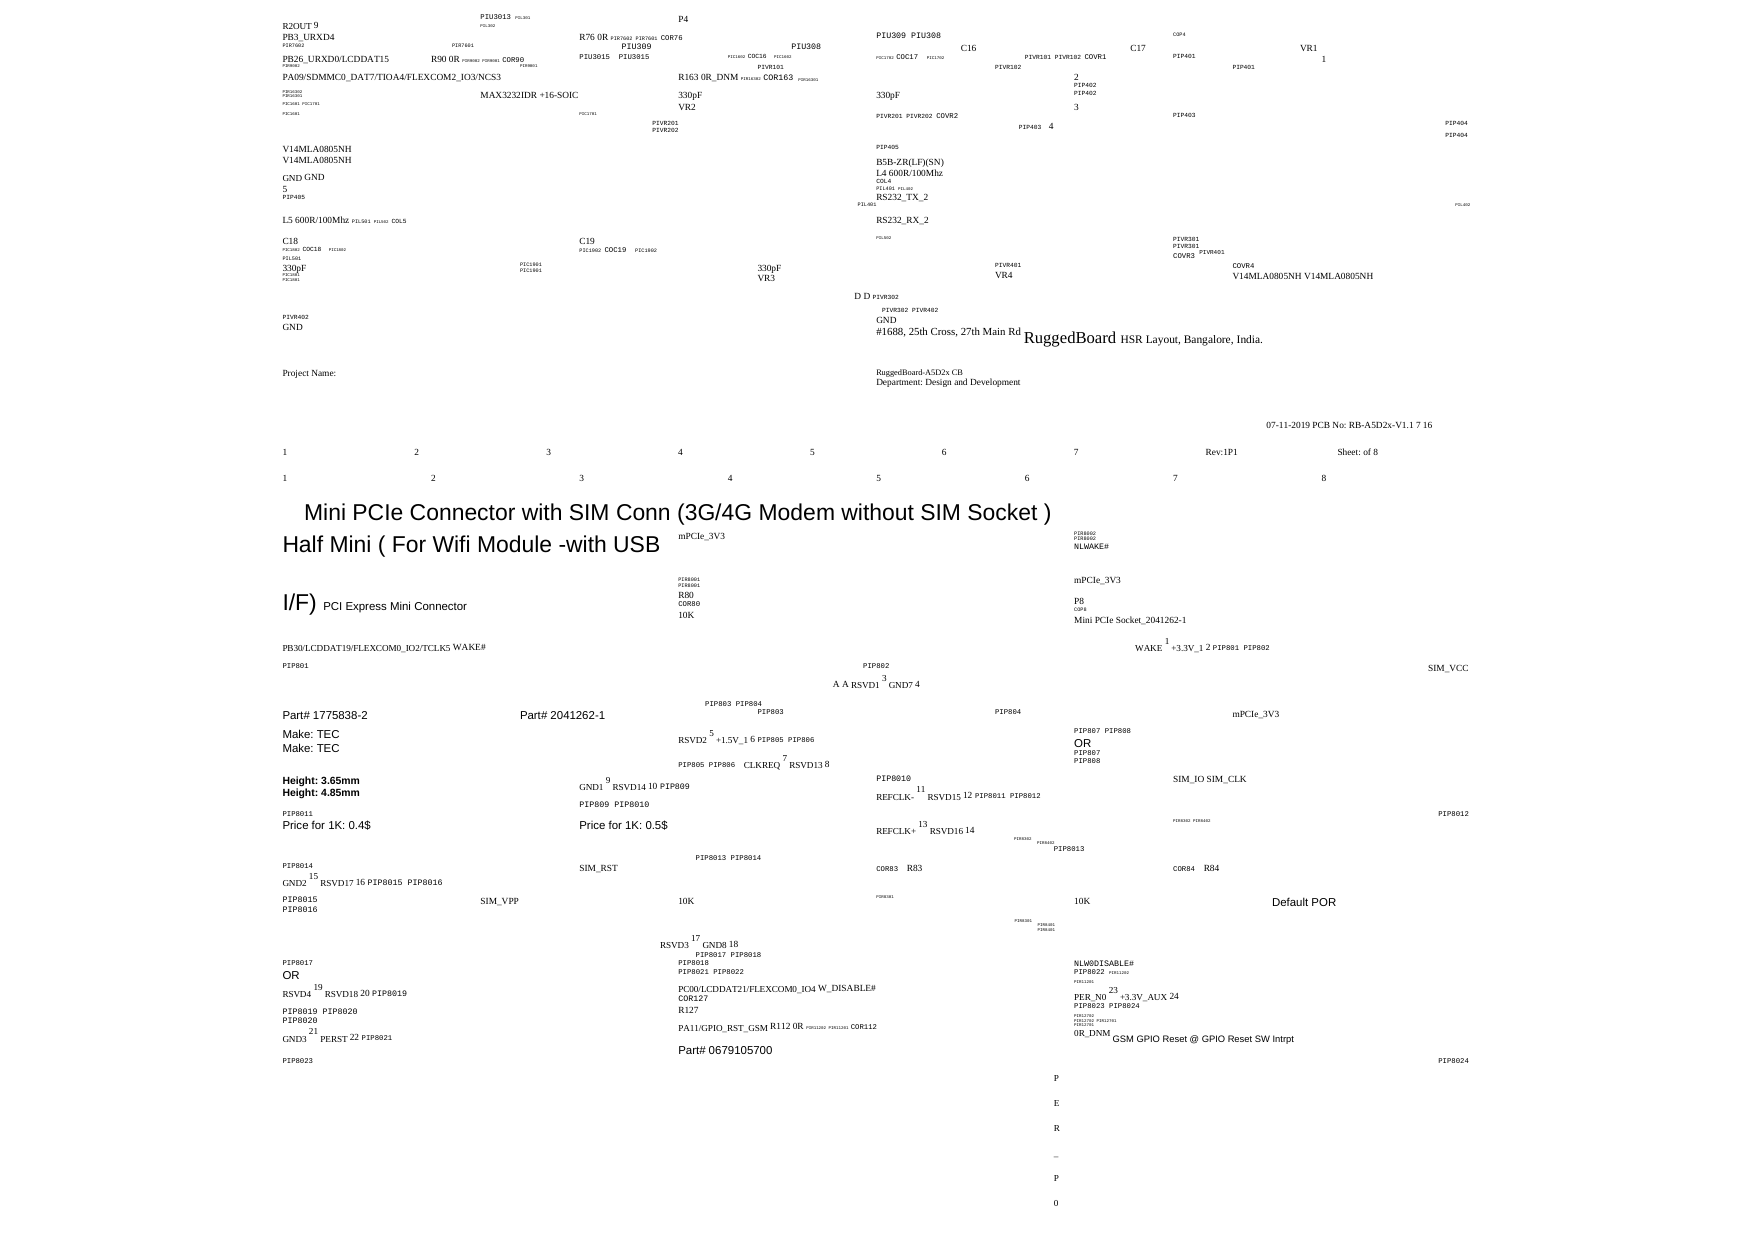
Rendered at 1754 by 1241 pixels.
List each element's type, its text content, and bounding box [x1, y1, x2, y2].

text Price for 1K: 0.4$ [282, 818, 579, 832]
text A A RSVD1 3 GND7 4 [282, 673, 1470, 691]
text PIP805 PIP806 CLKREQ 7 RSVD13 8 [678, 753, 1074, 771]
text 0R_DNM GSM GPIO Reset @ GPIO Reset SW Intrpt [1074, 1028, 1470, 1046]
text R2OUT 9 [282, 14, 480, 32]
text PA11/GPIO_RST_GSM R112 0R PIR11202 PIR11201 COR112 [678, 1015, 1074, 1033]
text WAKE 1 +3.3V_1 2 PIP801 PIP802 [935, 636, 1470, 654]
text GND2 15 RSVD17 16 PIP8015 PIP8016 [282, 871, 579, 888]
text PB30/LCDDAT19/FLEXCOM0_IO2/TCLK5 WAKE# [282, 636, 876, 654]
text PER_N0 23 +3.3V_AUX 24 [1074, 985, 1470, 1003]
text Make: TEC [282, 728, 678, 741]
text GND1 9 RSVD14 10 PIP809 [579, 775, 876, 793]
text Mini PCIe Connector with SIM Conn (3G/4G Modem without SIM Socket ) [304, 499, 1470, 525]
text REFCLK- 11 RSVD15 12 PIP8011 PIP8012 [876, 784, 1173, 802]
text RSVD4 19 RSVD18 20 PIP8019 [282, 982, 678, 1000]
text OR [1074, 736, 1470, 749]
text Part# 0679105700 [678, 1044, 1074, 1057]
text Half Mini ( For Wifi Module -with USB I/F) PCI Express Mini Connector [282, 531, 678, 616]
text OR [282, 969, 678, 982]
text PC00/LCDDAT21/FLEXCOM0_IO4 W_DISABLE# [678, 977, 1074, 995]
text REFCLK+ 13 RSVD16 14 [876, 818, 1173, 836]
text Part# 1775838-2 [282, 709, 520, 722]
text Price for 1K: 0.5$ [579, 818, 876, 832]
text GND GND [282, 166, 876, 183]
text RSVD2 5 +1.5V_1 6 PIP805 PIP806 [678, 728, 1074, 746]
text Default POR [1272, 896, 1470, 909]
text Make: TEC [282, 741, 678, 754]
text Part# 2041262-1 [520, 709, 757, 722]
text #1688, 25th Cross, 27th Main Rd RuggedBoard HSR Layout, Bangalore, India. [876, 326, 1470, 347]
text RSVD3 17 GND8 18 [282, 933, 738, 951]
text GND3 21 PERST 22 PIP8021 [282, 1026, 678, 1044]
